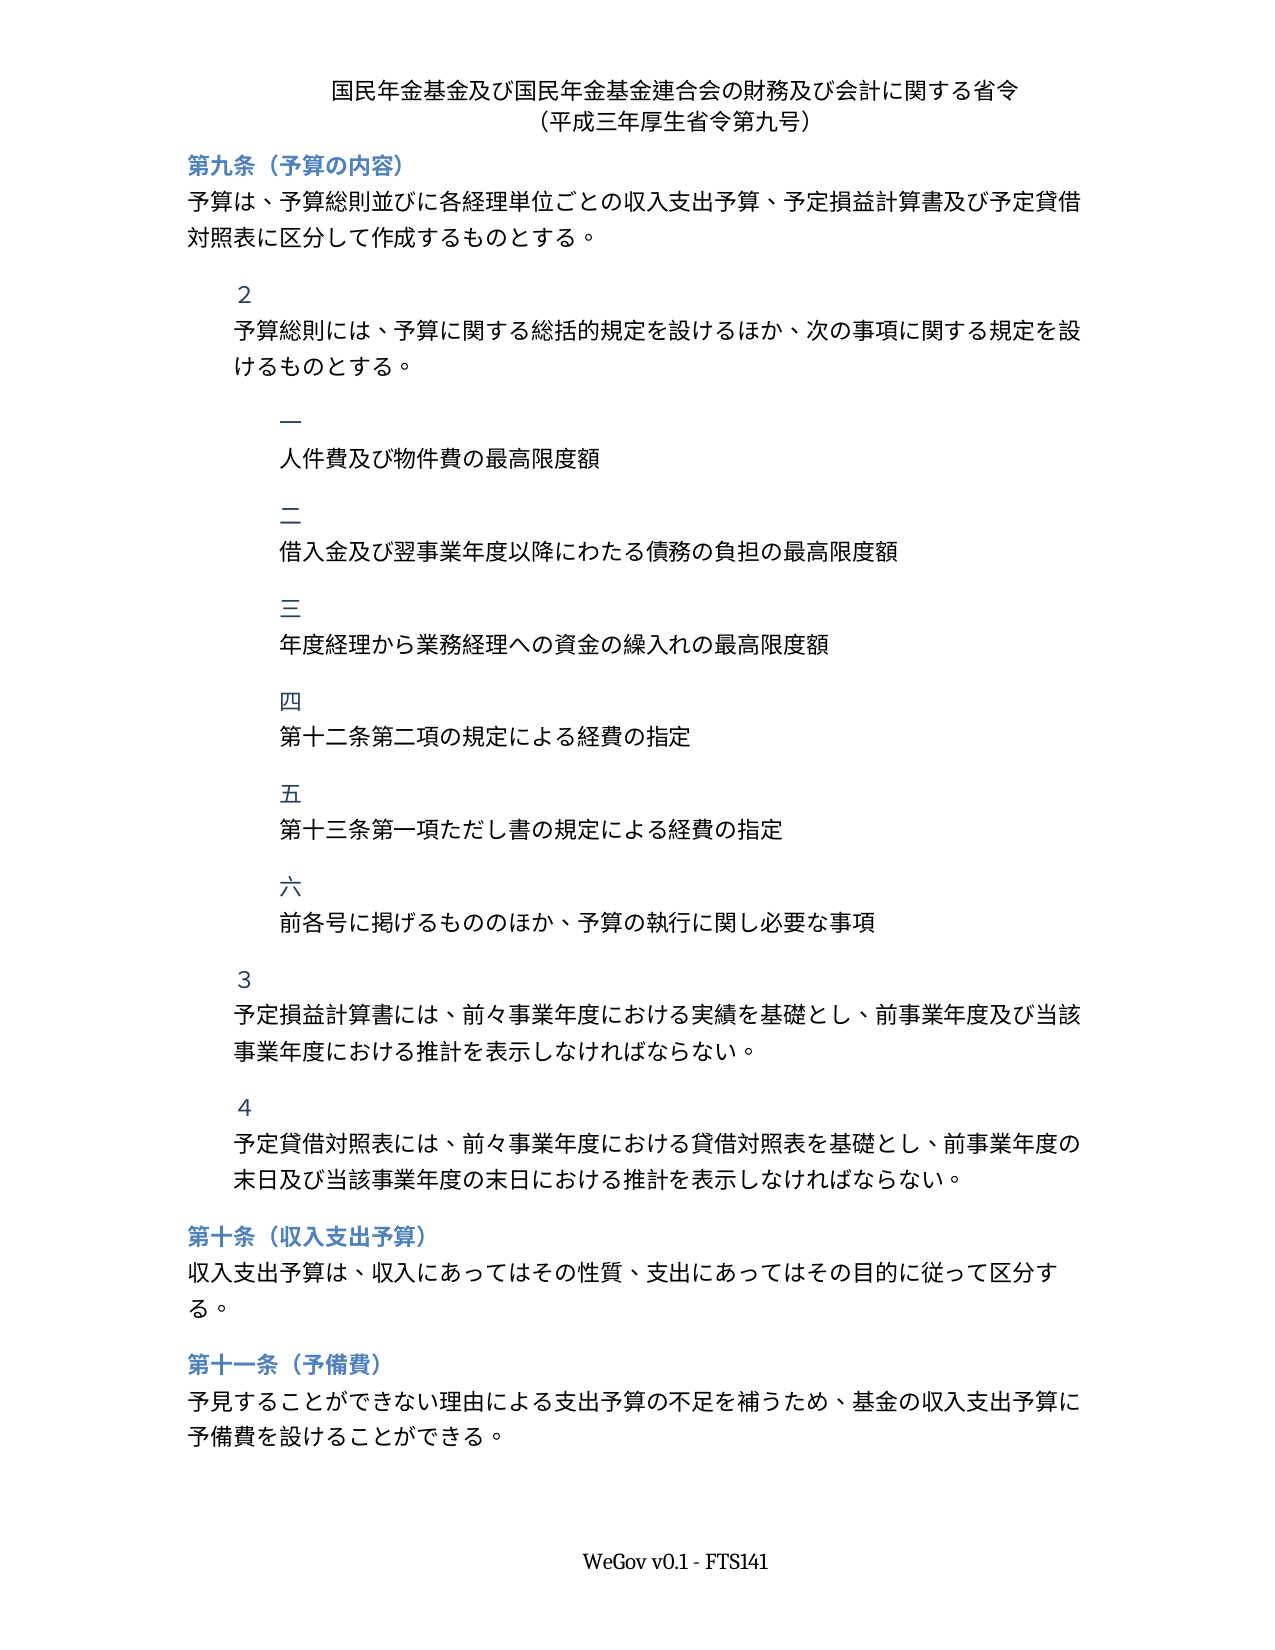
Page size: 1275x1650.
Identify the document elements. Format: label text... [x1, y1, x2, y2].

subtitle ４ [233, 1092, 1087, 1123]
text 人件費及び物件費の最高限度額 [279, 443, 1087, 474]
subtitle 第十一条（予備費） [187, 1349, 1087, 1381]
subtitle 二 [279, 500, 1087, 531]
text 前各号に掲げるもののほか、予算の執行に関し必要な事項 [279, 907, 1087, 938]
text 借入金及び翌事業年度以降にわたる債務の負担の最高限度額 [279, 536, 1087, 567]
subtitle 四 [279, 685, 1087, 717]
subtitle 六 [279, 871, 1087, 902]
subtitle 一 [279, 407, 1087, 438]
text 第十三条第一項ただし書の規定による経費の指定 [279, 814, 1087, 845]
text 予見することができない理由による支出予算の不足を補うため、基金の収入支出予算に予備費を設けることができる。 [187, 1385, 1087, 1453]
text 収入支出予算は、収入にあってはその性質、支出にあってはその目的に従って区分する。 [187, 1257, 1087, 1324]
subtitle ２ [233, 279, 1087, 310]
text 予算は、予算総則並びに各経理単位ごとの収入支出予算、予定損益計算書及び予定貸借対照表に区分して作成するものとする。 [187, 186, 1087, 253]
text 予算総則には、予算に関する総括的規定を設けるほか、次の事項に関する規定を設けるものとする。 [233, 314, 1087, 382]
subtitle 第九条（予算の内容） [187, 150, 1087, 181]
subtitle 五 [279, 778, 1087, 809]
text 年度経理から業務経理への資金の繰入れの最高限度額 [279, 629, 1087, 660]
text 予定損益計算書には、前々事業年度における実績を基礎とし、前事業年度及び当該事業年度における推計を表示しなければならない。 [233, 999, 1087, 1067]
subtitle 第十条（収入支出予算） [187, 1221, 1087, 1252]
subtitle 三 [279, 593, 1087, 624]
text 第十二条第二項の規定による経費の指定 [279, 721, 1087, 753]
text 予定貸借対照表には、前々事業年度における貸借対照表を基礎とし、前事業年度の末日及び当該事業年度の末日における推計を表示しなければならない。 [233, 1128, 1087, 1195]
subtitle ３ [233, 963, 1087, 995]
